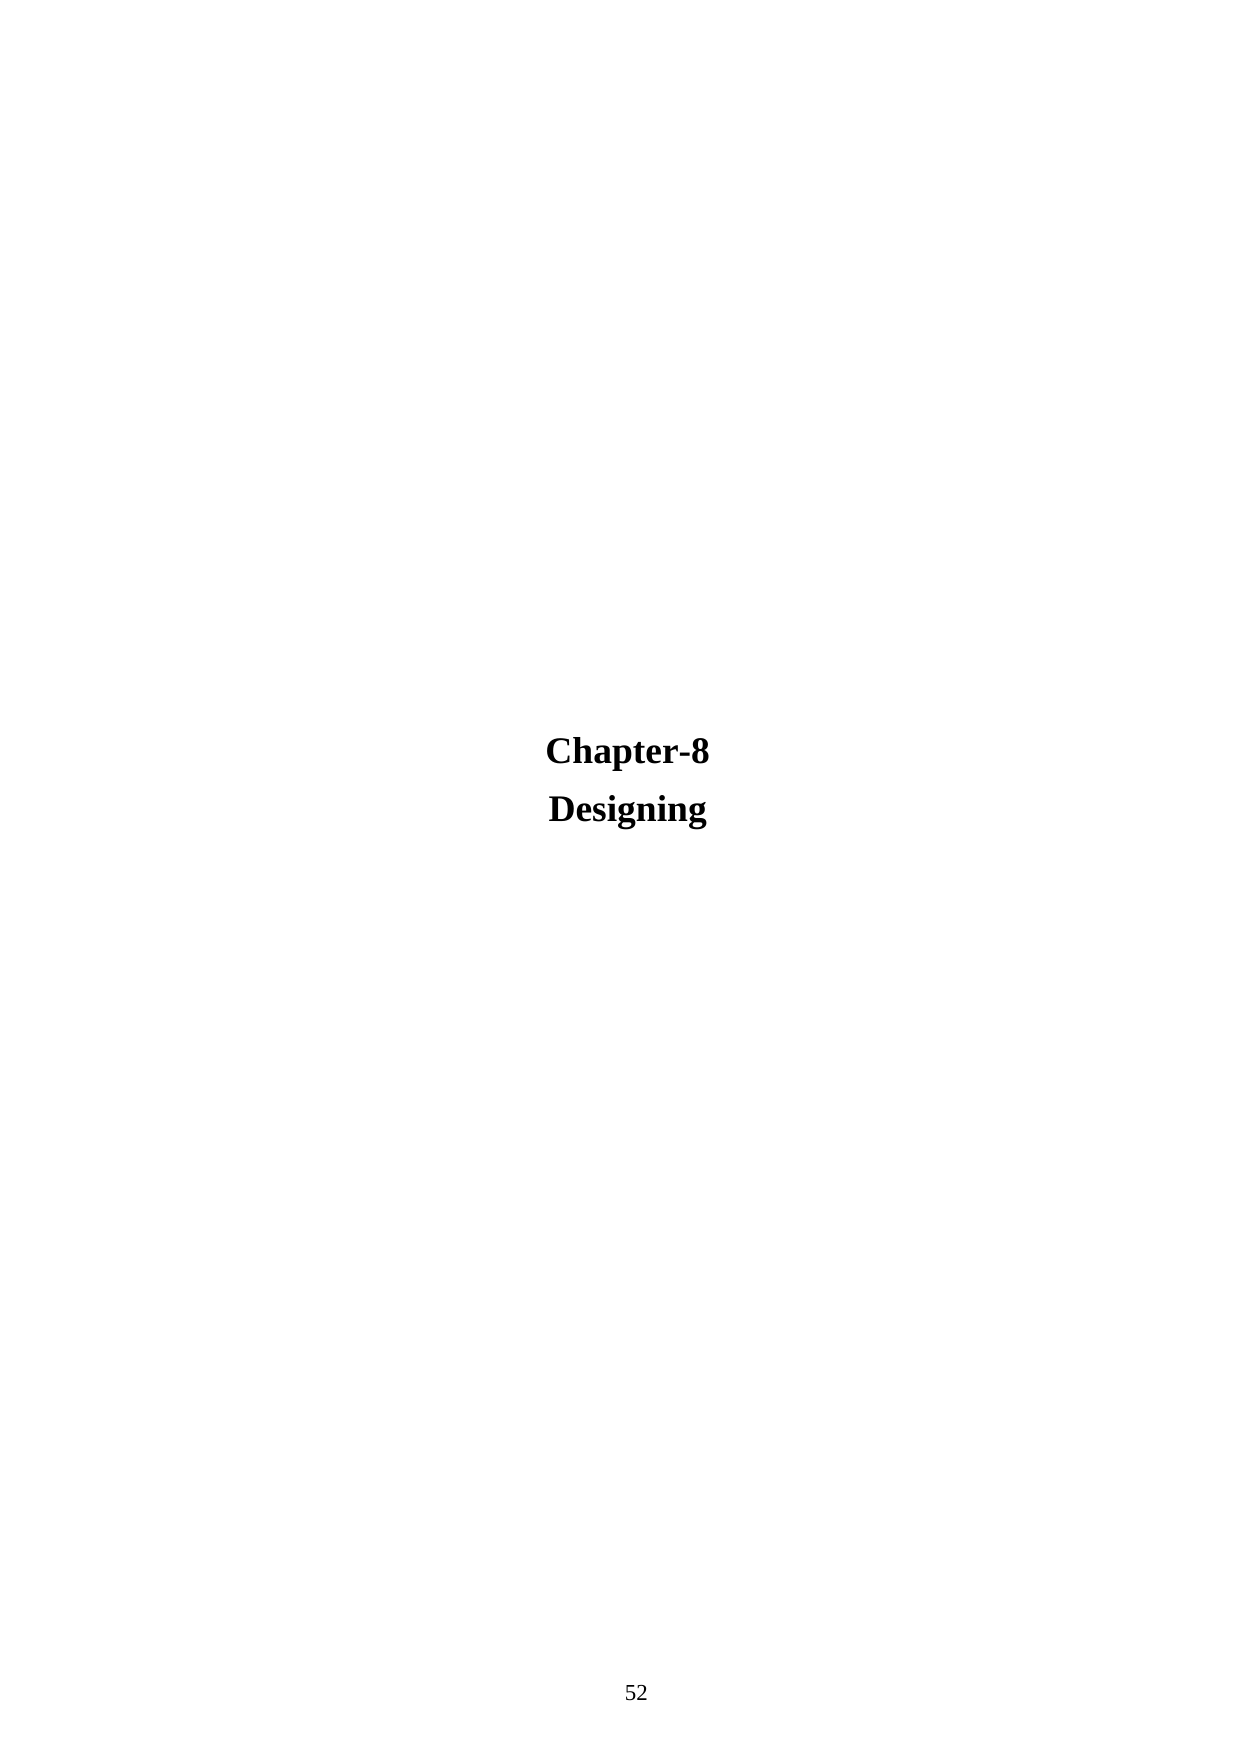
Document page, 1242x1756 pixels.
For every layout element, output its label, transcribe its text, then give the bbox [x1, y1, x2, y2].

subtitle Chapter-8 Designing [535, 729, 720, 829]
